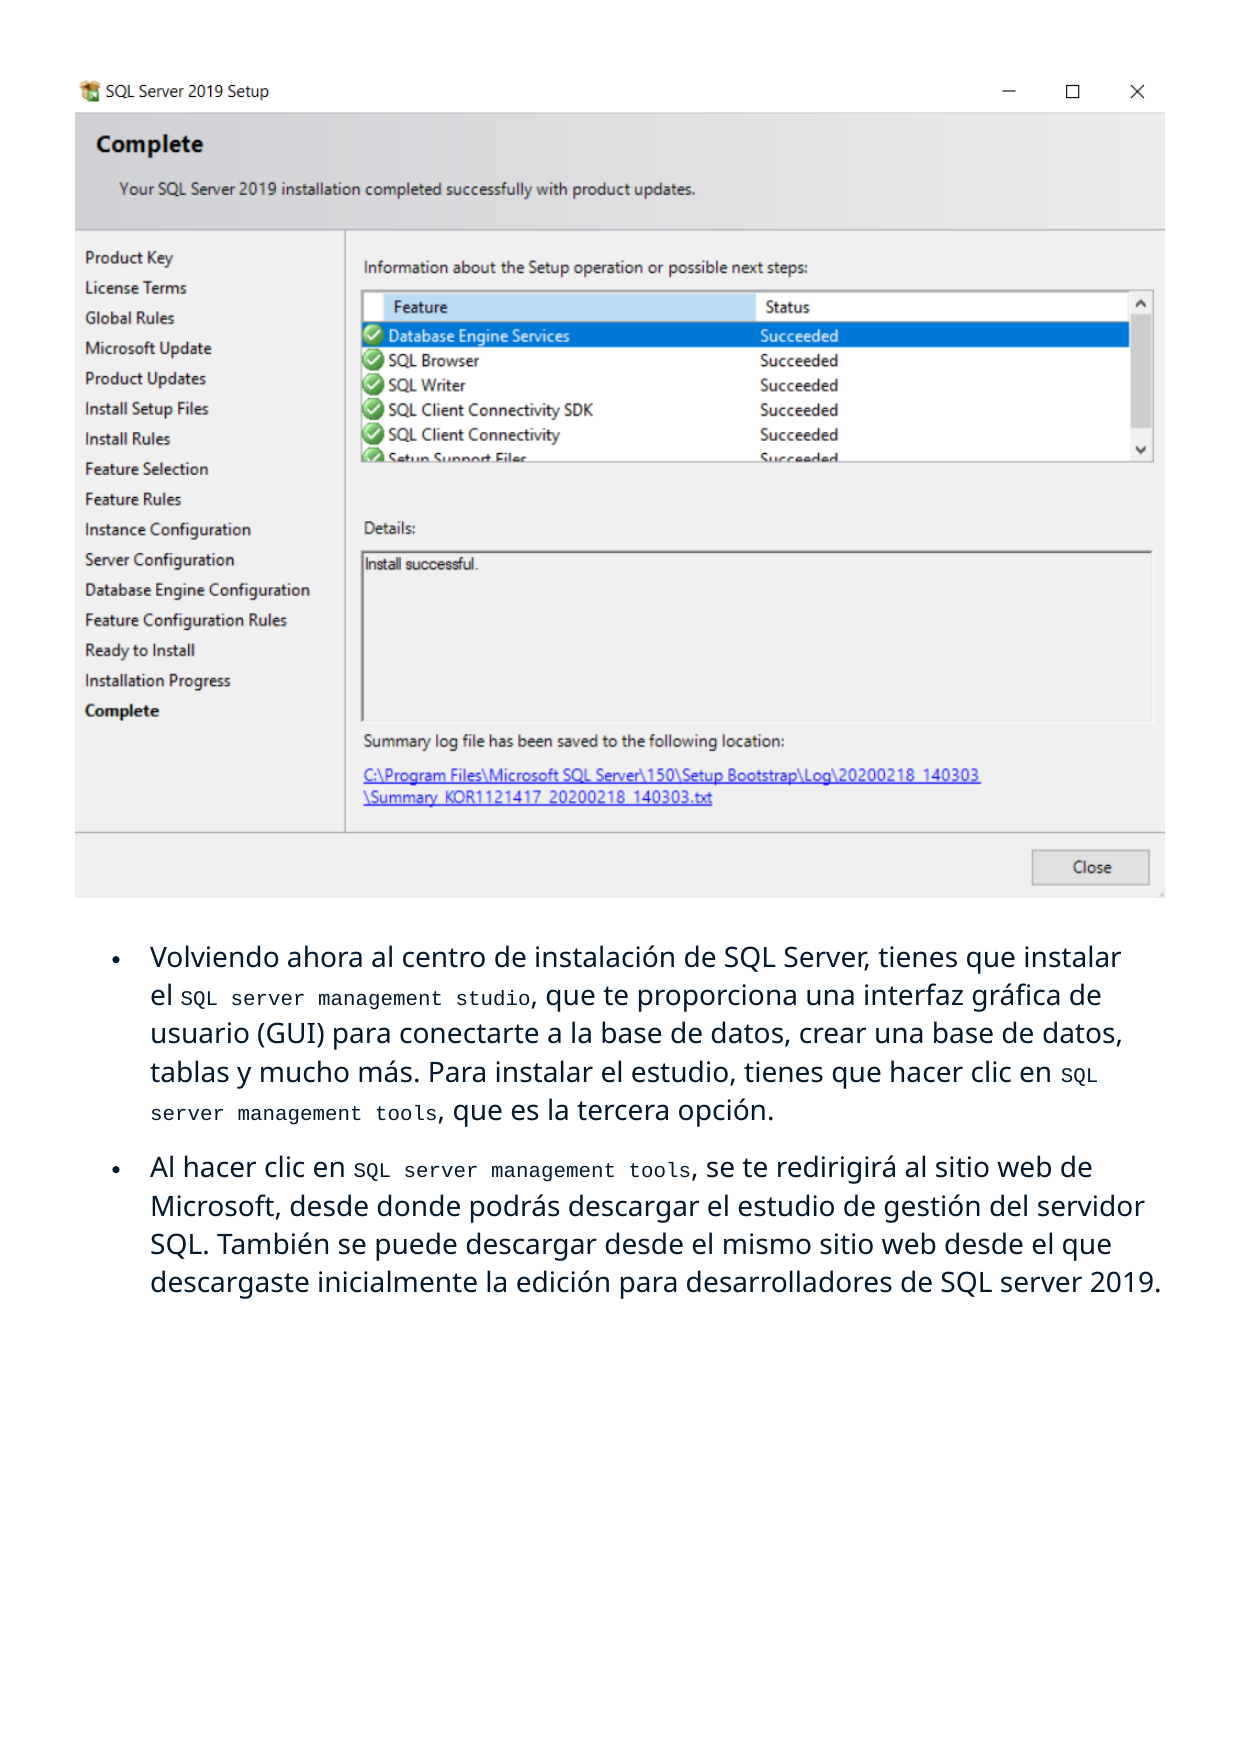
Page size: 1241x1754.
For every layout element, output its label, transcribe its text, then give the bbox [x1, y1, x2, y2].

list Volviendo ahora al centro de instalación de SQL Server, tienes que instalar el SQL server management studio, que te proporciona una interfaz gráfica de usuario (GUI) para conectarte a la base de datos, crear una base de datos, tablas y mucho más. Para instalar el estudio, tienes que hacer clic en SQL server management tools, que es la tercera opción. [112, 937, 1165, 1129]
picture [75, 75, 1166, 898]
list Al hacer clic en SQL server management tools, se te redirigirá al sitio web de Microsoft, desde donde podrás descargar el estudio de gestión del servidor SQL. También se puede descargar desde el mismo sitio web desde el que descargaste inicialmente la edición para desarrolladores de SQL server 2019. [112, 1148, 1165, 1301]
